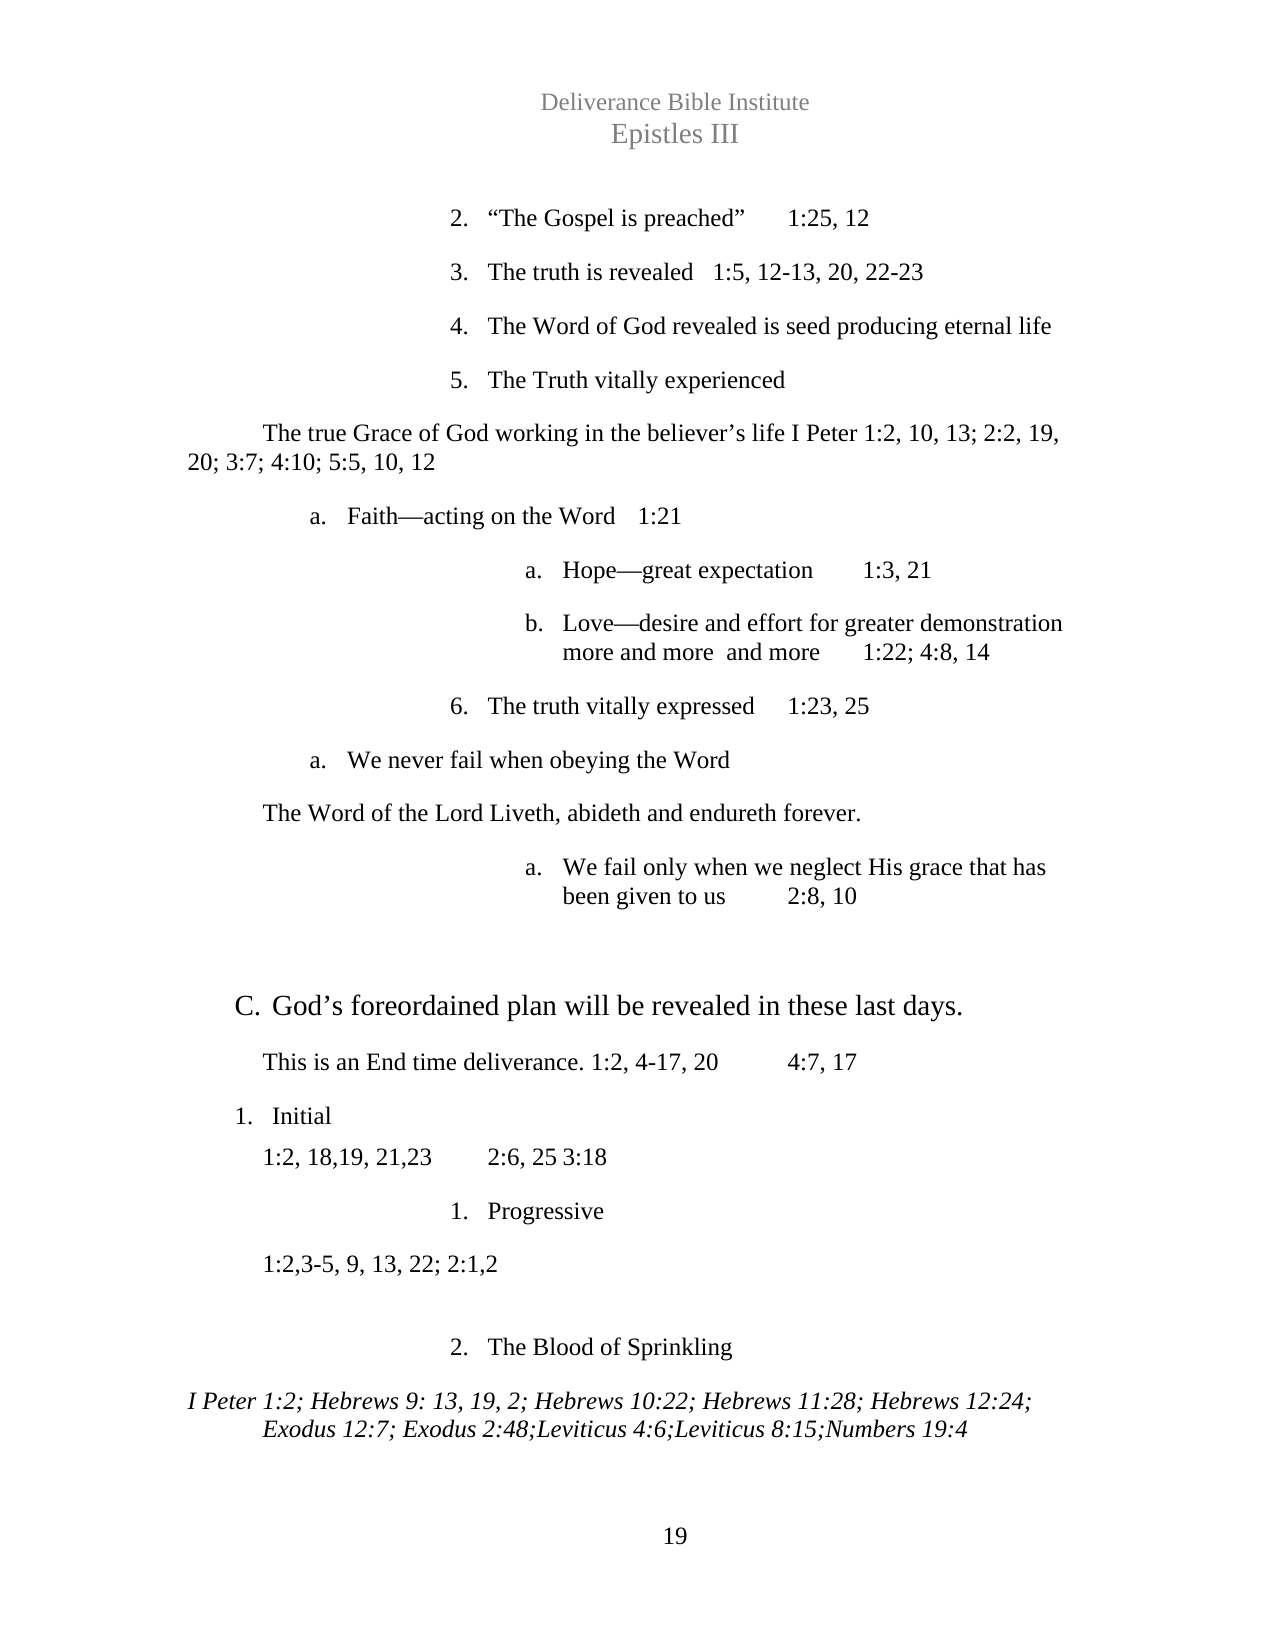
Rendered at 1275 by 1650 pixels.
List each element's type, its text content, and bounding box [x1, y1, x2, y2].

text The true Grace of God working in the believer’s life I Peter 1:2, 10, 13; 2:2, 19, 20; 3:7; 4:10; 5:5, 10, 12 [187, 418, 1087, 476]
subtitle “The Gospel is preached” 1:25, 12 [450, 203, 1087, 232]
text 1:2, 18,19, 21,23 2:6, 25 3:18 [187, 1142, 1087, 1171]
subtitle God’s foreordained plan will be revealed in these last days. [234, 988, 1087, 1022]
text This is an End time deliverance. 1:2, 4-17, 20 4:7, 17 [187, 1047, 1087, 1076]
subtitle The Blood of Sprinkling [450, 1332, 1087, 1361]
subtitle Hope—great expectation 1:3, 21 [525, 555, 1087, 583]
subtitle The Truth vitally experienced [450, 365, 1087, 393]
subtitle Progressive [450, 1196, 1087, 1224]
subtitle We fail only when we neglect His grace that has been given to us 2:8, 10 [525, 852, 1087, 910]
text 1:2,3-5, 9, 13, 22; 2:1,2 [187, 1249, 1087, 1278]
text The Word of the Lord Liveth, abideth and endureth forever. [187, 798, 1087, 827]
subtitle We never fail when obeying the Word [309, 745, 1087, 773]
subtitle The truth is revealed 1:5, 12-13, 20, 22-23 [450, 257, 1087, 286]
subtitle The Word of God revealed is seed producing eternal life [450, 311, 1087, 340]
subtitle The truth vitally expressed 1:23, 25 [450, 691, 1087, 720]
list Initial [234, 1101, 1087, 1129]
text I Peter 1:2; Hebrews 9: 13, 19, 2; Hebrews 10:22; Hebrews 11:28; Hebrews 12:24; Exodus 12:7; Exodus 2:48;Leviticus 4:6;Leviticus 8:15;Numbers 19:4 [187, 1386, 1087, 1443]
subtitle Faith—acting on the Word 1:21 [309, 501, 1087, 530]
subtitle Love—desire and effort for greater demonstration more and more and more 1:22; 4:8, 14 [525, 608, 1087, 666]
